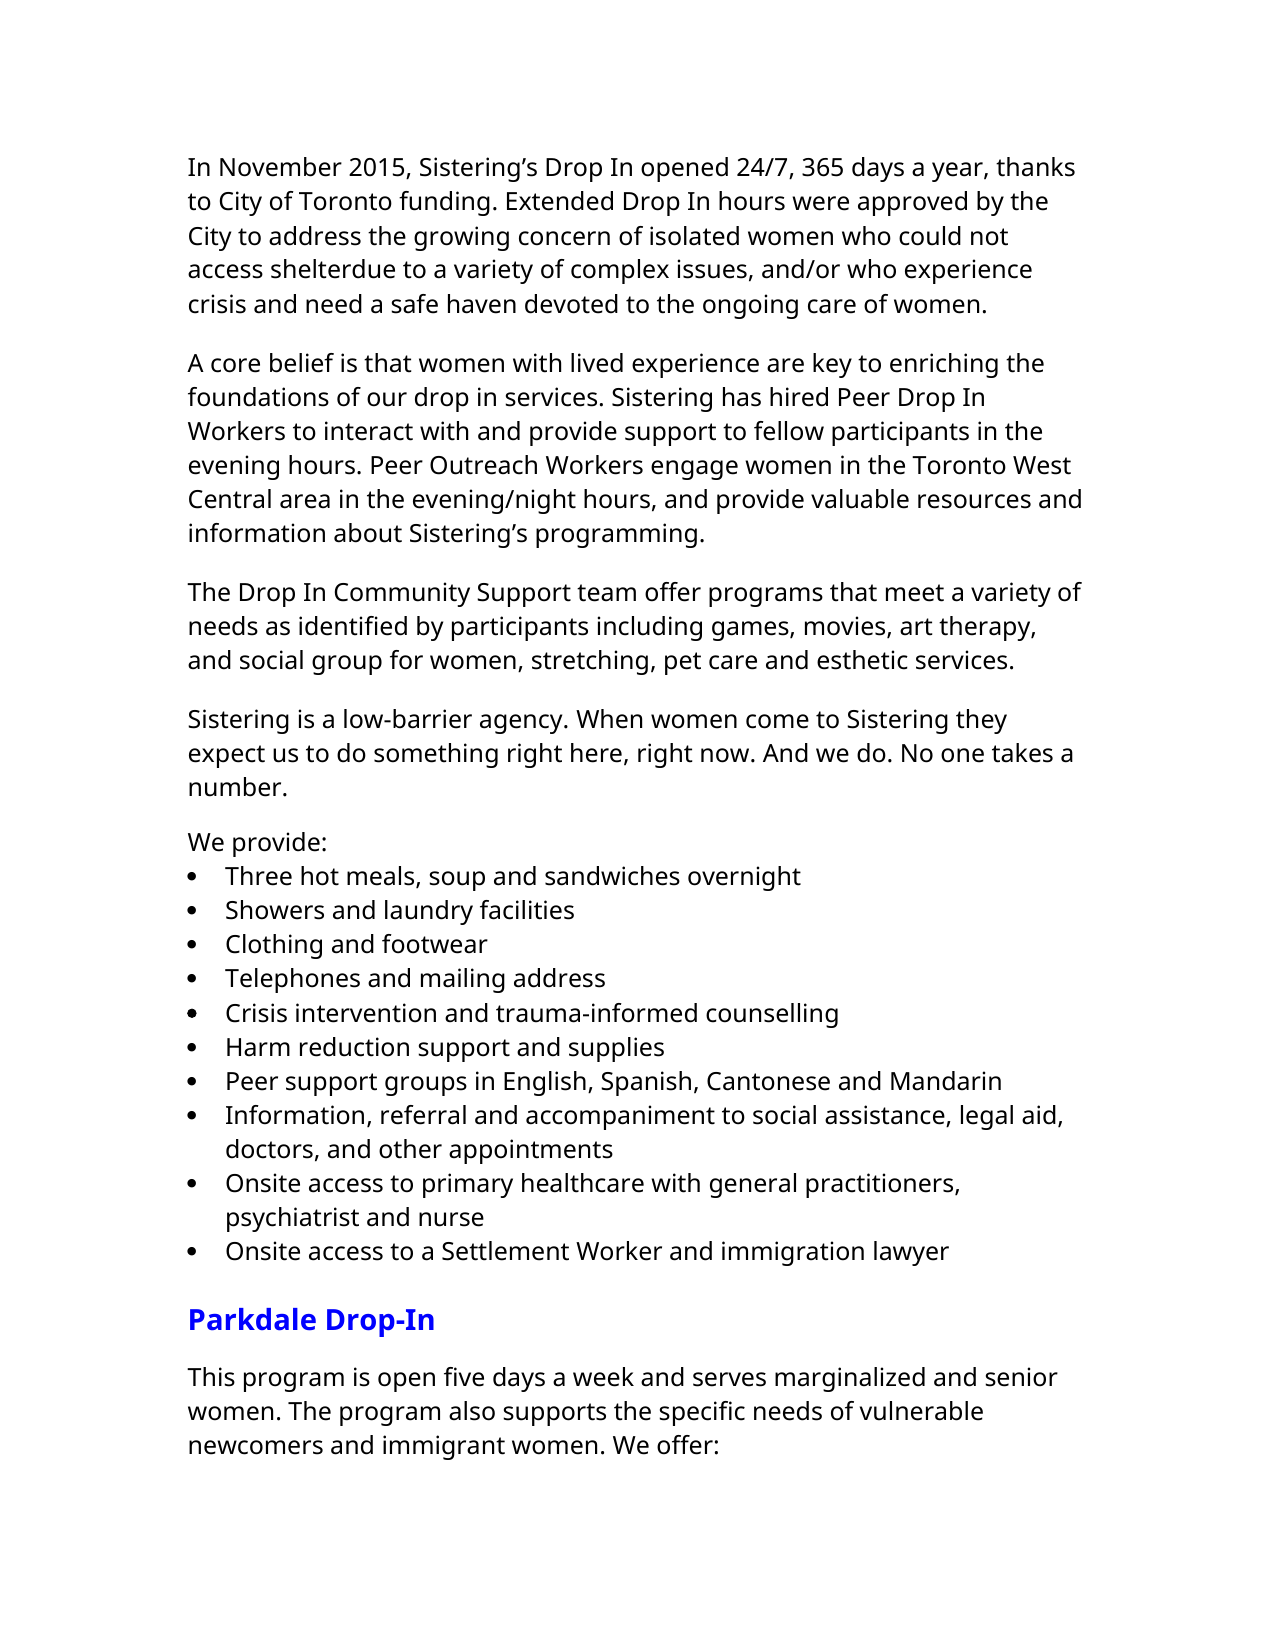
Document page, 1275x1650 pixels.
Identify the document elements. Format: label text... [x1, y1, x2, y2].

list Crisis intervention and trauma-informed counselling [187, 995, 1087, 1029]
text We provide: [187, 825, 1087, 859]
text Sistering is a low-barrier agency. When women come to Sistering they expect us to do something right here, right now. And we do. No one takes a number. [187, 702, 1087, 804]
list Three hot meals, soup and sandwiches overnight [187, 859, 1087, 893]
list Information, referral and accompaniment to social assistance, legal aid, doctors, and other appointments [187, 1097, 1087, 1166]
text In November 2015, Sistering’s Drop In opened 24/7, 365 days a year, thanks to City of Toronto funding. Extended Drop In hours were approved by the City to address the growing concern of isolated women who could not access shelter due to a variety of complex issues, and/or who experience crisis and need a safe haven devoted to the ongoing care of women. [187, 150, 1087, 320]
list Clothing and footwear [187, 927, 1087, 961]
text The Drop In Community Support team offer programs that meet a variety of needs as identified by participants including games, movies, art therapy, and social group for women, stretching, pet care and esthetic services. [187, 575, 1087, 677]
list Peer support groups in English, Spanish, Cantonese and Mandarin [187, 1063, 1087, 1097]
text A core belief is that women with lived experience are key to enriching the foundations of our drop in services. Sistering has hired Peer Drop In Workers to interact with and provide support to fellow participants in the evening hours. Peer Outreach Workers engage women in the Toronto West Central area in the evening/night hours, and provide valuable resources and information about Sistering’s programming. [187, 345, 1087, 550]
text This program is open five days a week and serves marginalized and senior women. The program also supports the specific needs of vulnerable newcomers and immigrant women. We offer: [187, 1359, 1087, 1462]
list Onsite access to primary healthcare with general practitioners, psychiatrist and nurse [187, 1166, 1087, 1234]
list Harm reduction support and supplies [187, 1029, 1087, 1063]
list Telephones and mailing address [187, 961, 1087, 995]
text Parkdale Drop-In [187, 1299, 1087, 1339]
list Onsite access to a Settlement Worker and immigration lawyer [187, 1234, 1087, 1268]
list Showers and laundry facilities [187, 893, 1087, 927]
